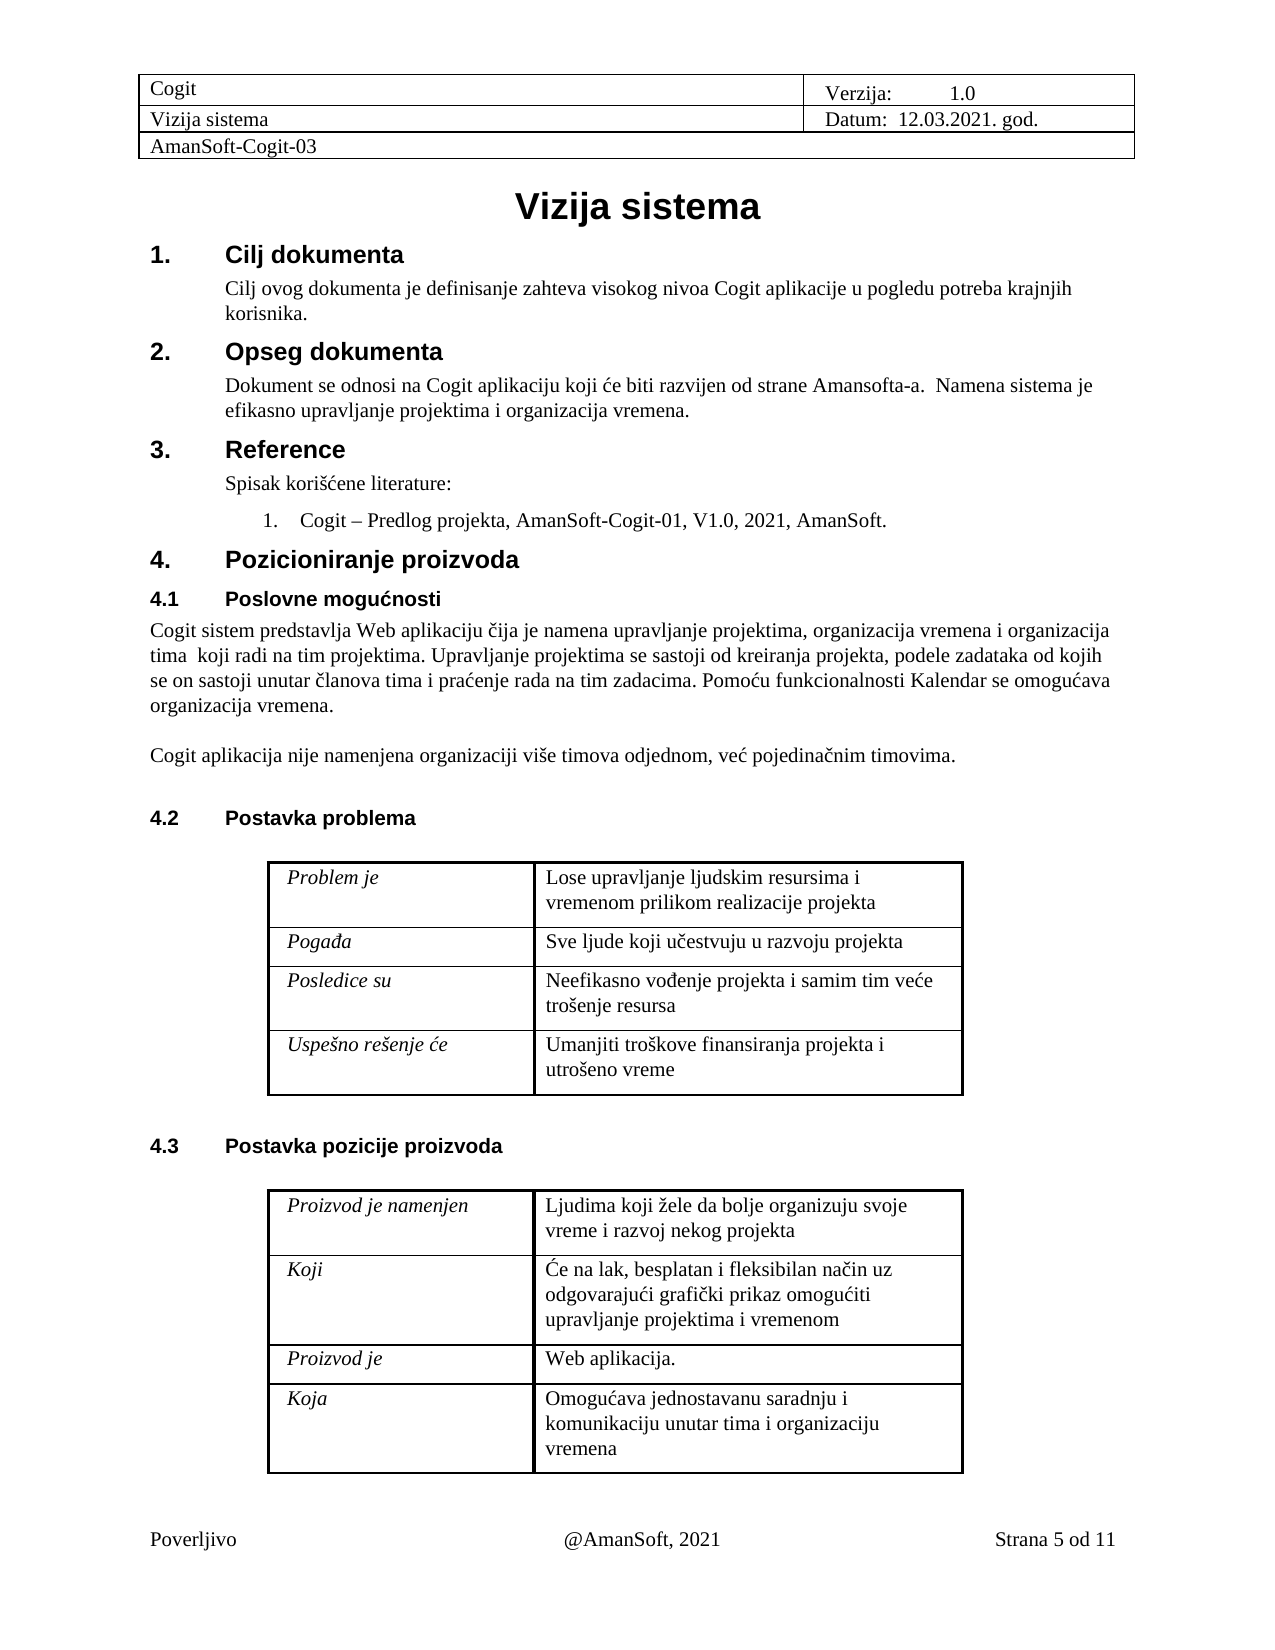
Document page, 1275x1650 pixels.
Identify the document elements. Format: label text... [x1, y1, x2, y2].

table_header Lose upravljanje ljudskim resursima i vremenom prilikom realizacije projekta [536, 864, 961, 927]
subtitle Cilj dokumenta [150, 240, 1125, 268]
table_cell Omogućava jednostavanu saradnju i komunikaciju unutar tima i organizaciju vremena [536, 1385, 961, 1472]
table_header Problem je [270, 864, 533, 927]
title Vizija sistema [150, 184, 1125, 227]
list Cogit – Predlog projekta, AmanSoft-Cogit-01, V1.0, 2021, AmanSoft. [262, 507, 1125, 532]
table_cell Će na lak, besplatan i fleksibilan način uz odgovarajući grafički prikaz omogućiti upravljanje projektima i vremenom [536, 1256, 961, 1344]
subtitle Poslovne mogućnosti [150, 586, 1125, 611]
table_cell Koja [270, 1385, 532, 1472]
subtitle Pozicioniranje proizvoda [150, 545, 1125, 573]
table_cell Koji [270, 1256, 532, 1344]
table_cell Pogađa [270, 928, 533, 966]
table_cell Web aplikacija. [536, 1346, 961, 1383]
subtitle Postavka problema [150, 805, 1125, 830]
text Cilj ovog dokumenta je definisanje zahteva visokog nivoa Cogit aplikacije u pogledu potreba krajnjih korisnika. [225, 275, 1125, 325]
table_header Ljudima koji žele da bolje organizuju svoje vreme i razvoj nekog projekta [536, 1192, 961, 1255]
table_cell Umanjiti troškove finansiranja projekta i utrošeno vreme [536, 1031, 961, 1094]
subtitle Opseg dokumenta [150, 337, 1125, 366]
text Cogit aplikacija nije namenjena organizaciji više timova odjednom, već pojedinačnim timovima. [150, 742, 1125, 767]
table_cell Uspešno rešenje će [270, 1031, 533, 1094]
table_cell Sve ljude koji učestvuju u razvoju projekta [536, 928, 961, 966]
subtitle Postavka pozicije proizvoda [150, 1133, 1125, 1158]
table_cell Proizvod je [270, 1346, 532, 1383]
text Cogit sistem predstavlja Web aplikaciju čija je namena upravljanje projektima, organizacija vremena i organizacija tima koji radi na tim projektima. Upravljanje projektima se sastoji od kreiranja projekta, podele zadataka od kojih se on sastoji unutar članova tima i praćenje rada na tim zadacima. Pomoću funkcionalnosti Kalendar se omogućava organizacija vremena. [150, 617, 1125, 717]
text Dokument se odnosi na Cogit aplikaciju koji će biti razvijen od strane Amansofta-a. Namena sistema je efikasno upravljanje projektima i organizacija vremena. [225, 372, 1125, 422]
table_cell Neefikasno vođenje projekta i samim tim veće trošenje resursa [536, 967, 961, 1030]
table_cell Posledice su [270, 967, 533, 1030]
text Spisak korišćene literature: [225, 470, 1125, 495]
table_header Proizvod je namenjen [270, 1192, 532, 1255]
subtitle Reference [150, 435, 1125, 463]
